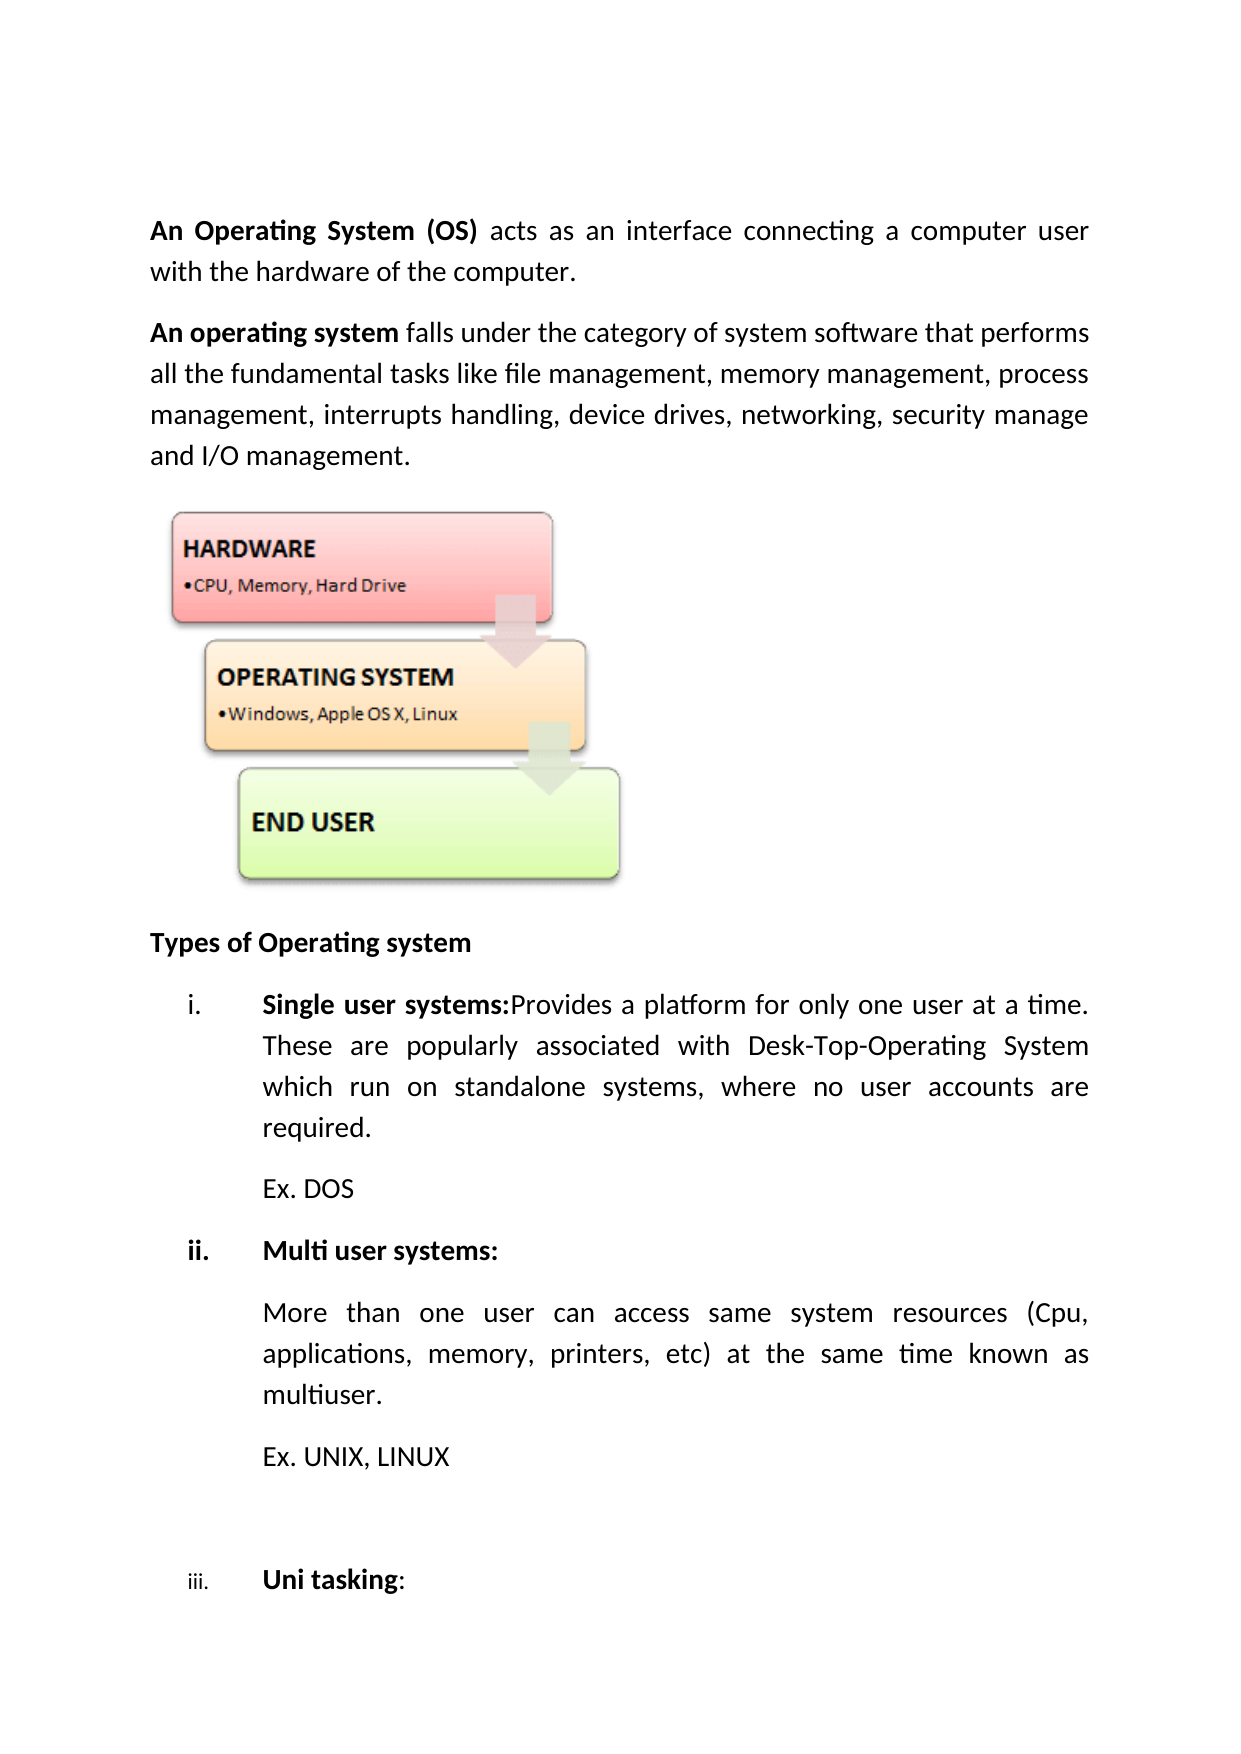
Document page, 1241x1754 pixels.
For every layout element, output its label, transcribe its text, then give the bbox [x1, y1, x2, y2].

list Single user systems:Provides a platform for only one user at a time. These are popularly associated with Desk-Top-Operating System which run on standalone systems, where no user accounts are required. [187, 986, 1090, 1144]
text Ex. DOS [262, 1170, 1090, 1206]
text More than one user can access same system resources (Cpu, applications, memory, printers, etc) at the same time known as multiuser. [262, 1294, 1090, 1411]
picture [150, 499, 641, 899]
list Multi user systems: [187, 1232, 1090, 1268]
text Ex. UNIX, LINUX [262, 1438, 1090, 1473]
text An Operating System (OS) acts as an interface connecting a computer user with the hardware of the computer. [150, 212, 1090, 288]
list Uni tasking: [187, 1561, 1090, 1597]
text Types of Operating system [150, 924, 1090, 960]
text An operating system falls under the category of system software that performs all the fundamental tasks like file management, memory management, process management, interrupts handling, device drives, networking, security manage and I/O management. [150, 314, 1090, 473]
